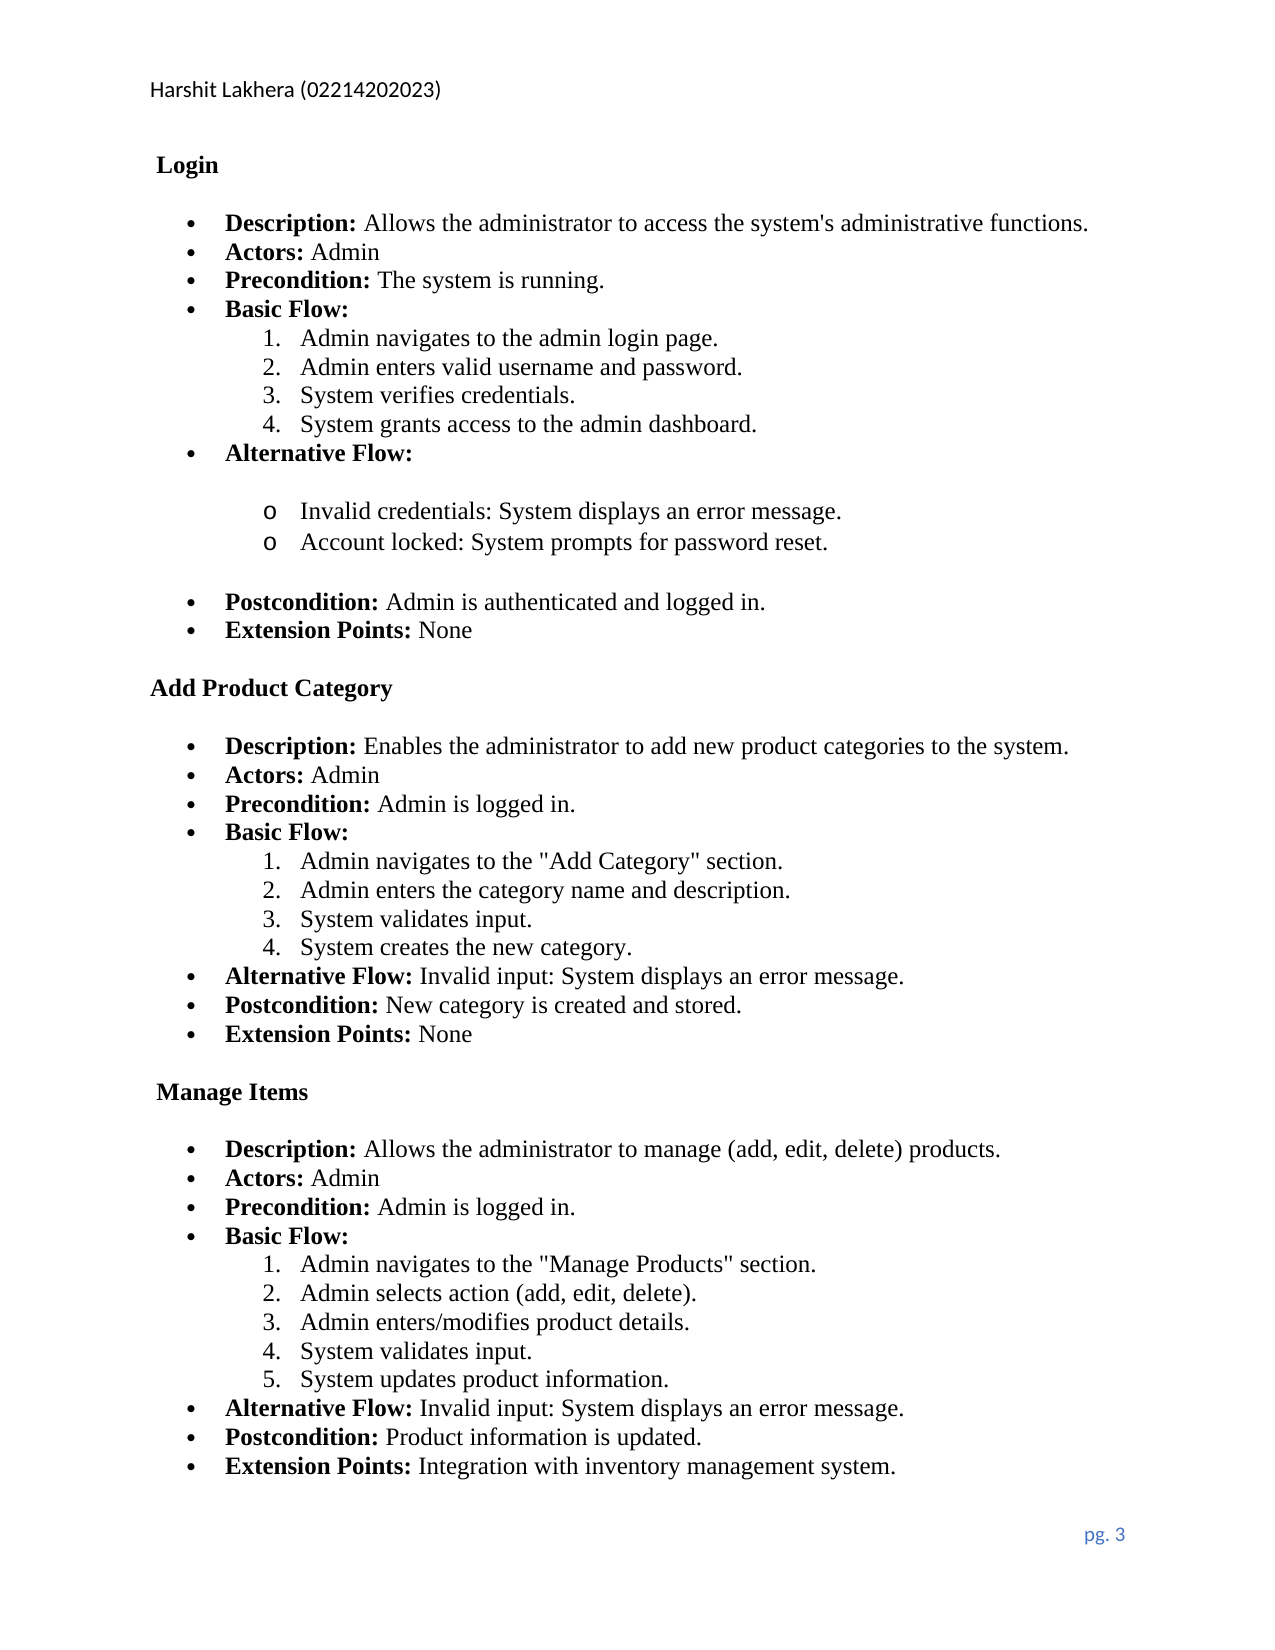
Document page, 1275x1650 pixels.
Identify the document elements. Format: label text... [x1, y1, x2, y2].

list Basic Flow: [187, 817, 1125, 846]
text Manage Items [150, 1077, 1125, 1105]
list Precondition: The system is running. [187, 265, 1125, 294]
list Precondition: Admin is logged in. [187, 1192, 1125, 1221]
list Postcondition: Product information is updated. [187, 1422, 1125, 1451]
text Login [150, 150, 1125, 179]
list Precondition: Admin is logged in. [187, 789, 1125, 817]
list Admin enters valid username and password. [262, 352, 1125, 380]
list System creates the new category. [262, 932, 1125, 961]
list Alternative Flow: Invalid input: System displays an error message. [187, 961, 1125, 990]
list Extension Points: None [187, 615, 1125, 644]
list Description: Allows the administrator to access the system's administrative functions. [187, 208, 1125, 237]
list Admin navigates to the admin login page. [262, 323, 1125, 352]
list Admin enters/modifies product details. [262, 1307, 1125, 1336]
list System grants access to the admin dashboard. [262, 409, 1125, 438]
list System validates input. [262, 904, 1125, 932]
list Invalid credentials: System displays an error message. [262, 496, 1125, 527]
list Actors: Admin [187, 237, 1125, 265]
list Account locked: System prompts for password reset. [262, 527, 1125, 557]
list System verifies credentials. [262, 380, 1125, 409]
list Description: Enables the administrator to add new product categories to the system. [187, 731, 1125, 760]
list Extension Points: Integration with inventory management system. [187, 1451, 1125, 1479]
list Admin navigates to the "Manage Products" section. [262, 1249, 1125, 1278]
list Basic Flow: [187, 1221, 1125, 1249]
list Basic Flow: [187, 294, 1125, 323]
list Alternative Flow: [187, 438, 1125, 467]
list Actors: Admin [187, 760, 1125, 789]
list Admin selects action (add, edit, delete). [262, 1278, 1125, 1307]
text Add Product Category [150, 673, 1125, 702]
list Alternative Flow: Invalid input: System displays an error message. [187, 1393, 1125, 1422]
list Admin navigates to the "Add Category" section. [262, 846, 1125, 875]
list Description: Allows the administrator to manage (add, edit, delete) products. [187, 1134, 1125, 1163]
list System updates product information. [262, 1364, 1125, 1393]
list Postcondition: Admin is authenticated and logged in. [187, 587, 1125, 615]
list Admin enters the category name and description. [262, 875, 1125, 904]
list Actors: Admin [187, 1163, 1125, 1192]
list Postcondition: New category is created and stored. [187, 990, 1125, 1019]
list System validates input. [262, 1336, 1125, 1364]
list Extension Points: None [187, 1019, 1125, 1047]
